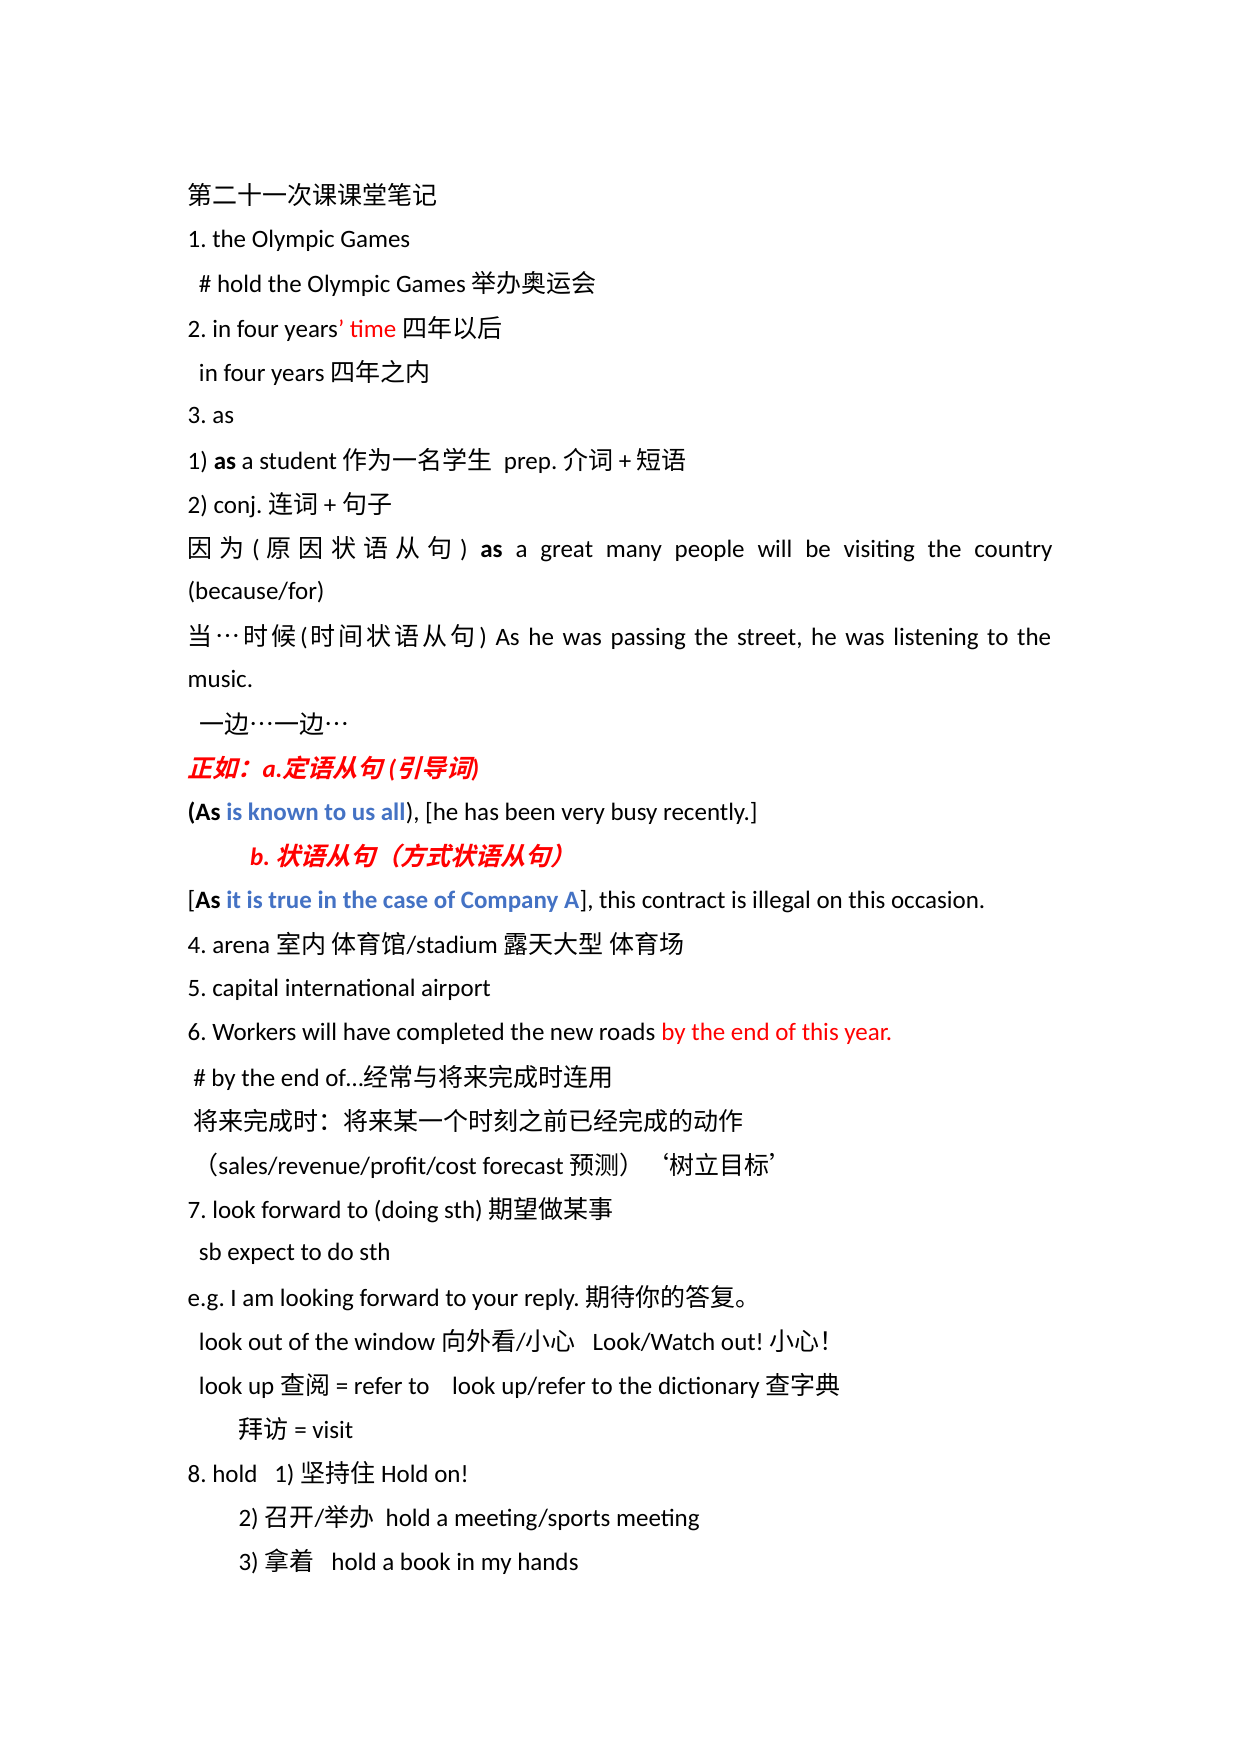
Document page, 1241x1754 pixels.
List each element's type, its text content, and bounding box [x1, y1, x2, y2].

text 2) 召开/举办 hold a meeting/sports meeting [187, 1494, 1053, 1538]
text 4. arena 室内 体育馆/stadium 露天大型 体育场 [187, 921, 1053, 965]
text # by the end of…经常与将来完成时连用 [187, 1053, 1053, 1097]
text 1) as a student 作为一名学生 prep. 介词 + 短语 [187, 436, 1053, 480]
text in four years 四年之内 [187, 348, 1053, 392]
text 8. hold 1) 坚持住 Hold on! [187, 1450, 1053, 1494]
text (As is known to us all), [he has been very busy recently.] [187, 789, 1053, 833]
text 2. in four years’ time 四年以后 [187, 304, 1053, 348]
text [As it is true in the case of Company A], this contract is illegal on this occasion. [187, 877, 1053, 921]
text 当…时候(时间状语从句) As he was passing the street, he was listening to the music. [187, 613, 1053, 701]
text look out of the window 向外看/小心 Look/Watch out! 小心！ [187, 1318, 1053, 1362]
text （sales/revenue/profit/cost forecast预测）‘树立目标’ [187, 1141, 1053, 1185]
text 6. Workers will have completed the new roads by the end of this year. [187, 1009, 1053, 1053]
text 1. the Olympic Games [187, 216, 1053, 260]
text 3. as [187, 392, 1053, 436]
text 5. capital international airport [187, 965, 1053, 1009]
text 将来完成时：将来某一个时刻之前已经完成的动作 [187, 1097, 1053, 1141]
text 因为(原因状语从句) as a great many people will be visiting the country (because/for) [187, 524, 1053, 613]
text 一边…一边… [187, 701, 1053, 745]
text e.g. I am looking forward to your reply. 期待你的答复。 [187, 1273, 1053, 1318]
text 3) 拿着 hold a book in my hands [187, 1538, 1053, 1582]
text 2) conj. 连词 + 句子 [187, 480, 1053, 524]
text # hold the Olympic Games 举办奥运会 [187, 260, 1053, 304]
text 第二十一次课课堂笔记 [187, 172, 1053, 216]
text 正如：a.定语从句 (引导词) [187, 745, 1053, 789]
text sb expect to do sth [187, 1229, 1053, 1273]
text 拜访 = visit [187, 1406, 1053, 1450]
text look up 查阅 = refer to look up/refer to the dictionary 查字典 [187, 1362, 1053, 1406]
text b. 状语从句（方式状语从句） [187, 833, 1053, 877]
text 7. look forward to (doing sth) 期望做某事 [187, 1185, 1053, 1229]
